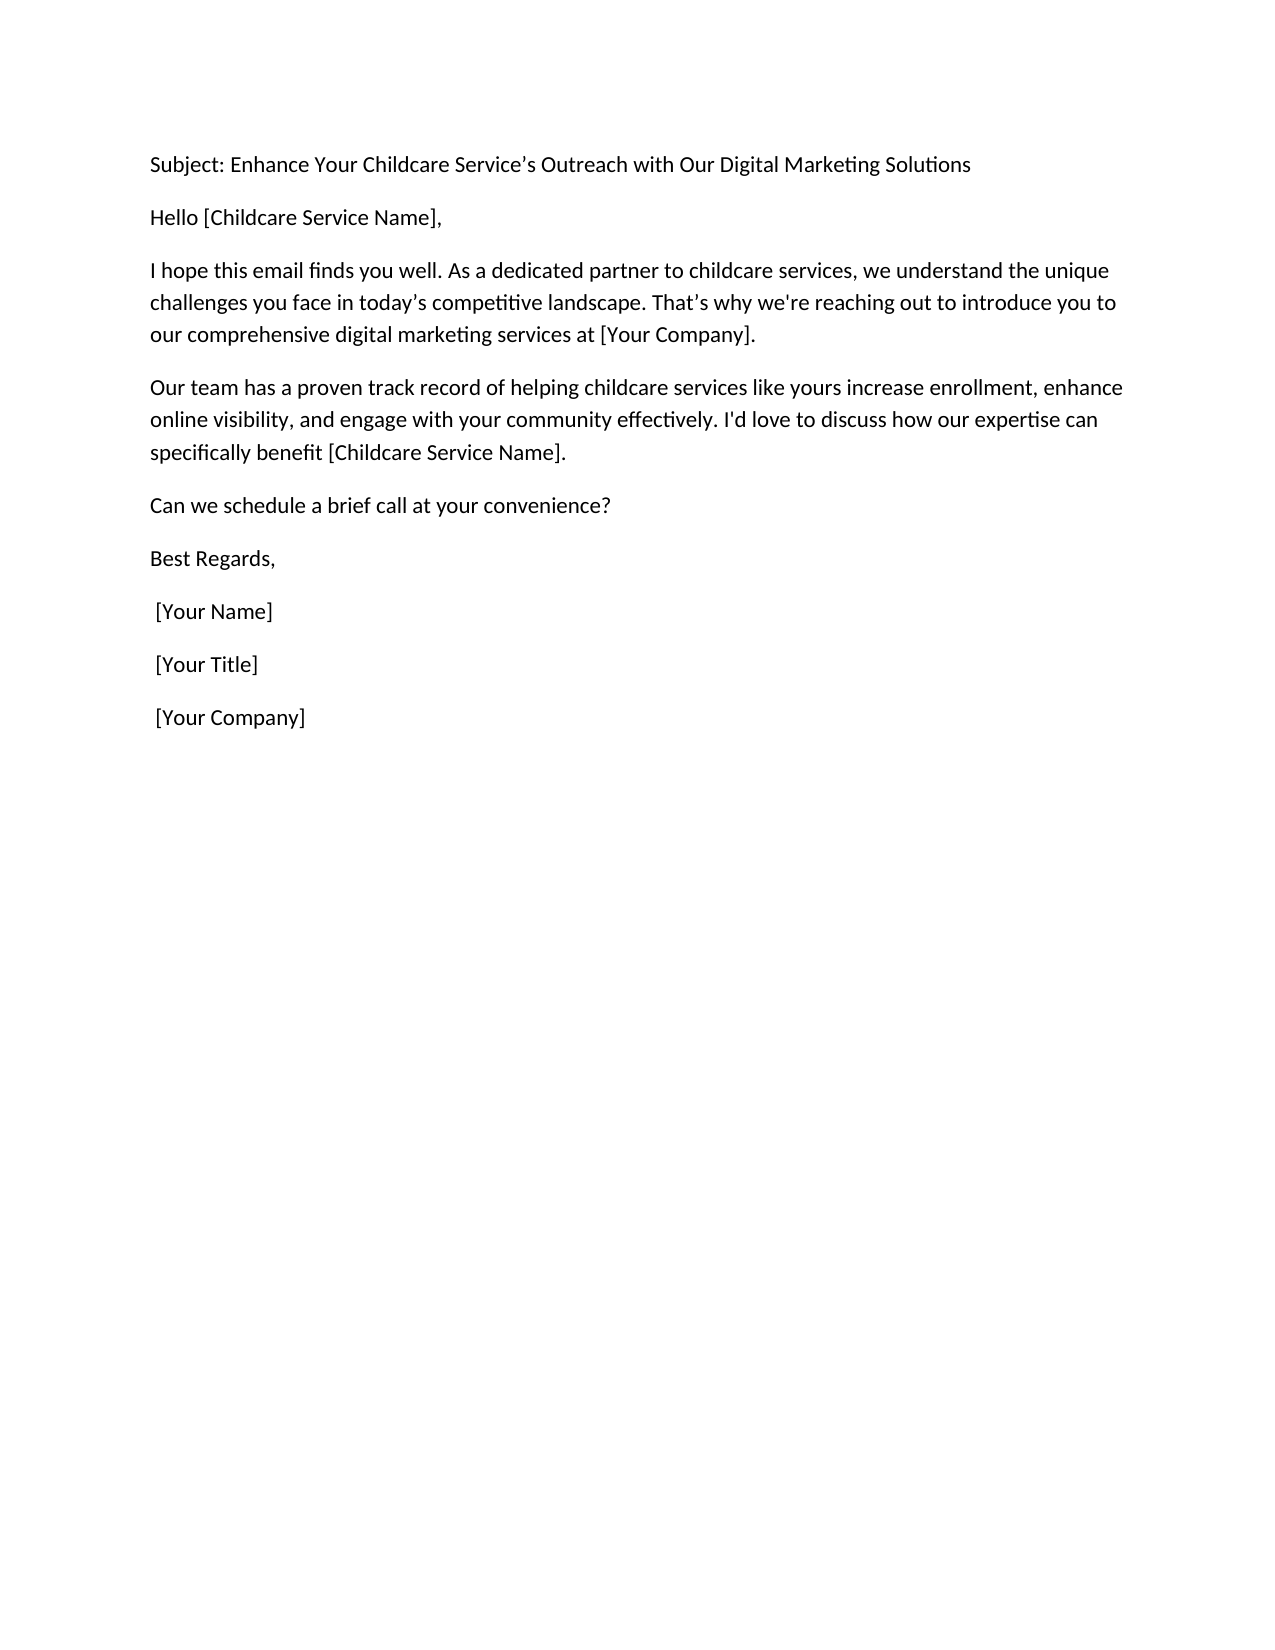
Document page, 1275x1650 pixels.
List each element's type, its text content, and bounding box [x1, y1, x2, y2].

text [Your Name] [150, 597, 1125, 625]
text [Your Title] [150, 650, 1125, 678]
text Best Regards, [150, 544, 1125, 572]
text Our team has a proven track record of helping childcare services like yours increase enrollment, enhance online visibility, and engage with your community effectively. I'd love to discuss how our expertise can specifically benefit [Childcare Service Name]. [150, 373, 1125, 466]
text Can we schedule a brief call at your convenience? [150, 491, 1125, 519]
text Subject: Enhance Your Childcare Service’s Outreach with Our Digital Marketing Solutions [150, 150, 1125, 178]
text Hello [Childcare Service Name], [150, 203, 1125, 231]
text I hope this email finds you well. As a dedicated partner to childcare services, we understand the unique challenges you face in today’s competitive landscape. That’s why we're reaching out to introduce you to our comprehensive digital marketing services at [Your Company]. [150, 256, 1125, 348]
text [Your Company] [150, 703, 1125, 731]
